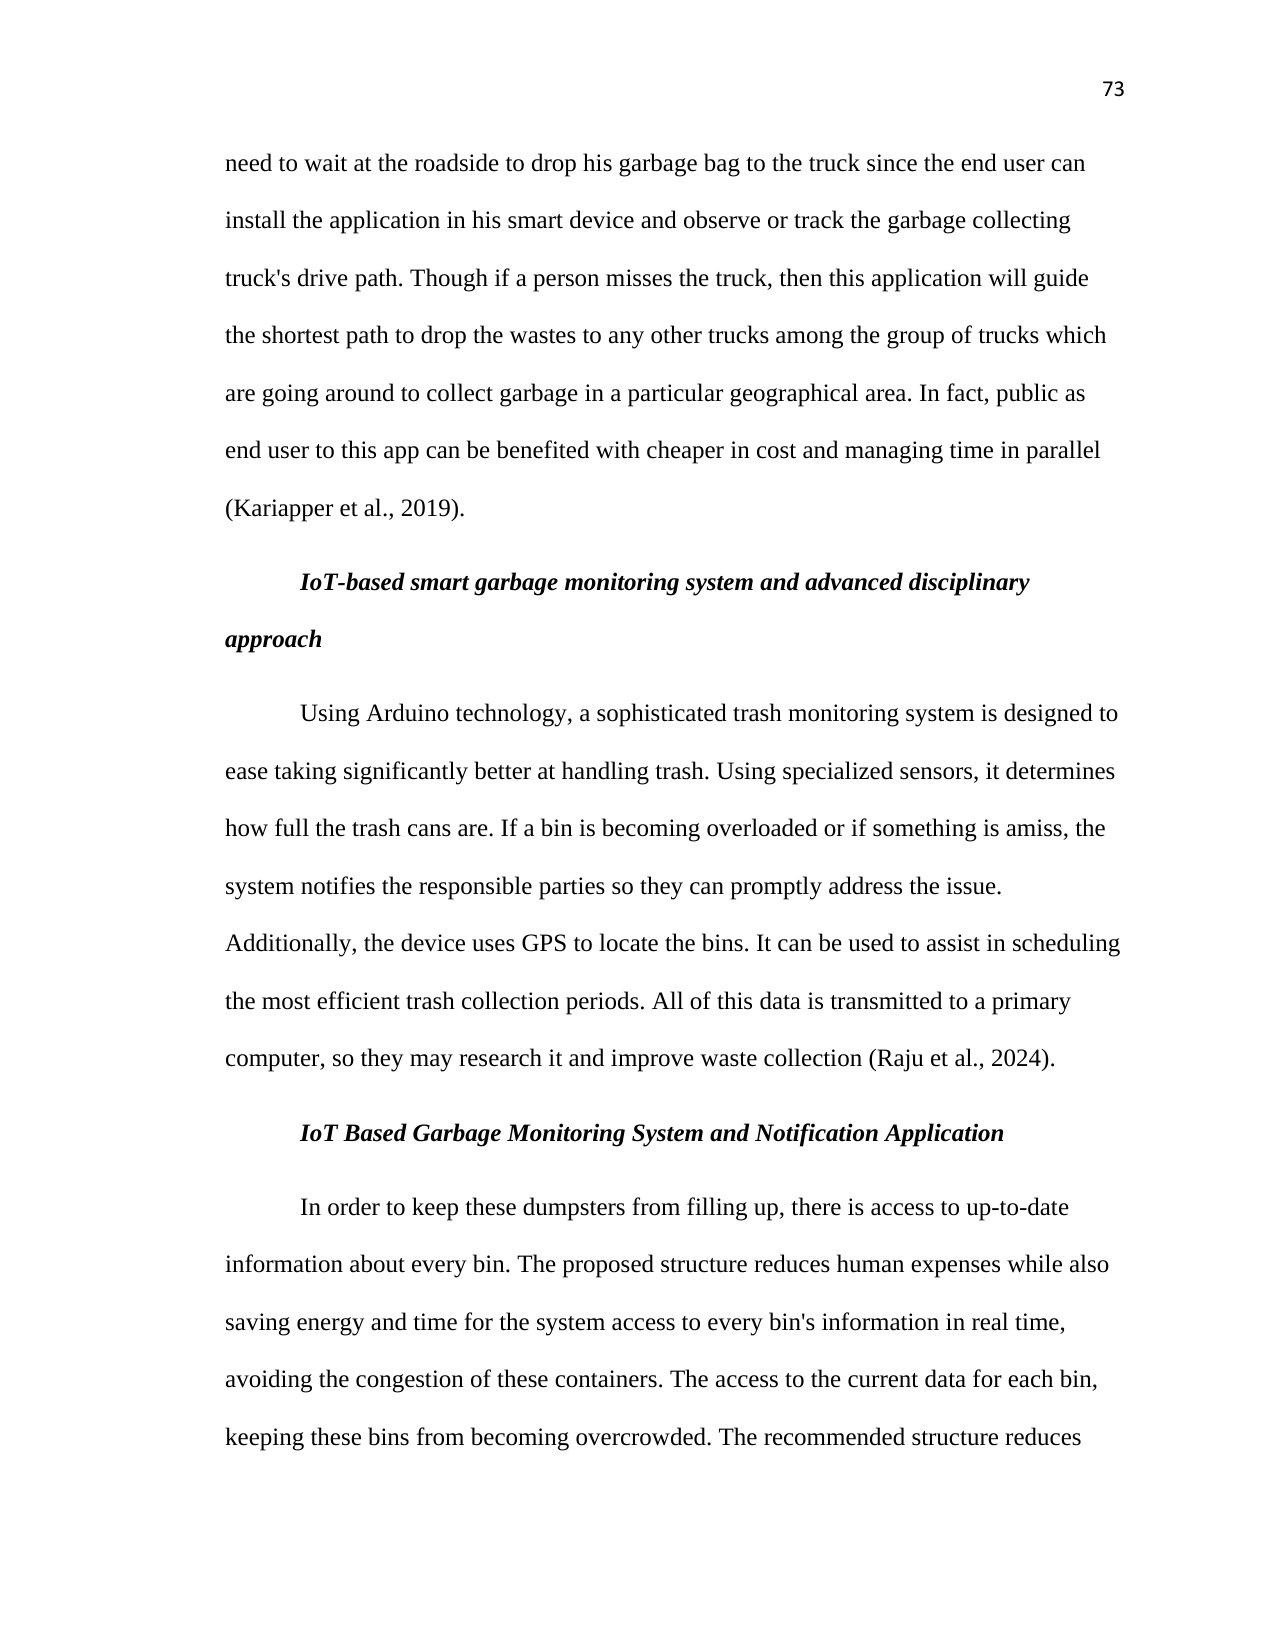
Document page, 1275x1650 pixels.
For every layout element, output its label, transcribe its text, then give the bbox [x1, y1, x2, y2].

text IoT Based Garbage Monitoring System and Notification Application [225, 1118, 1125, 1146]
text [225, 1192, 1125, 1451]
text Using Arduino technology, a sophisticated trash monitoring system is designed to ease taking significantly better at handling trash. Using specialized sensors, it determines how full the trash cans are. If a bin is becoming overloaded or if something is amiss, the system notifies the responsible parties so they can promptly address the issue. Additionally, the device uses GPS to locate the bins. It can be used to assist in scheduling the most efficient trash collection periods. All of this data is transmitted to a primary computer, so they may research it and improve waste collection (Raju et al., 2024). [225, 698, 1125, 1072]
text IoT-based smart garbage monitoring system and advanced disciplinary approach [225, 567, 1125, 653]
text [225, 148, 1125, 521]
